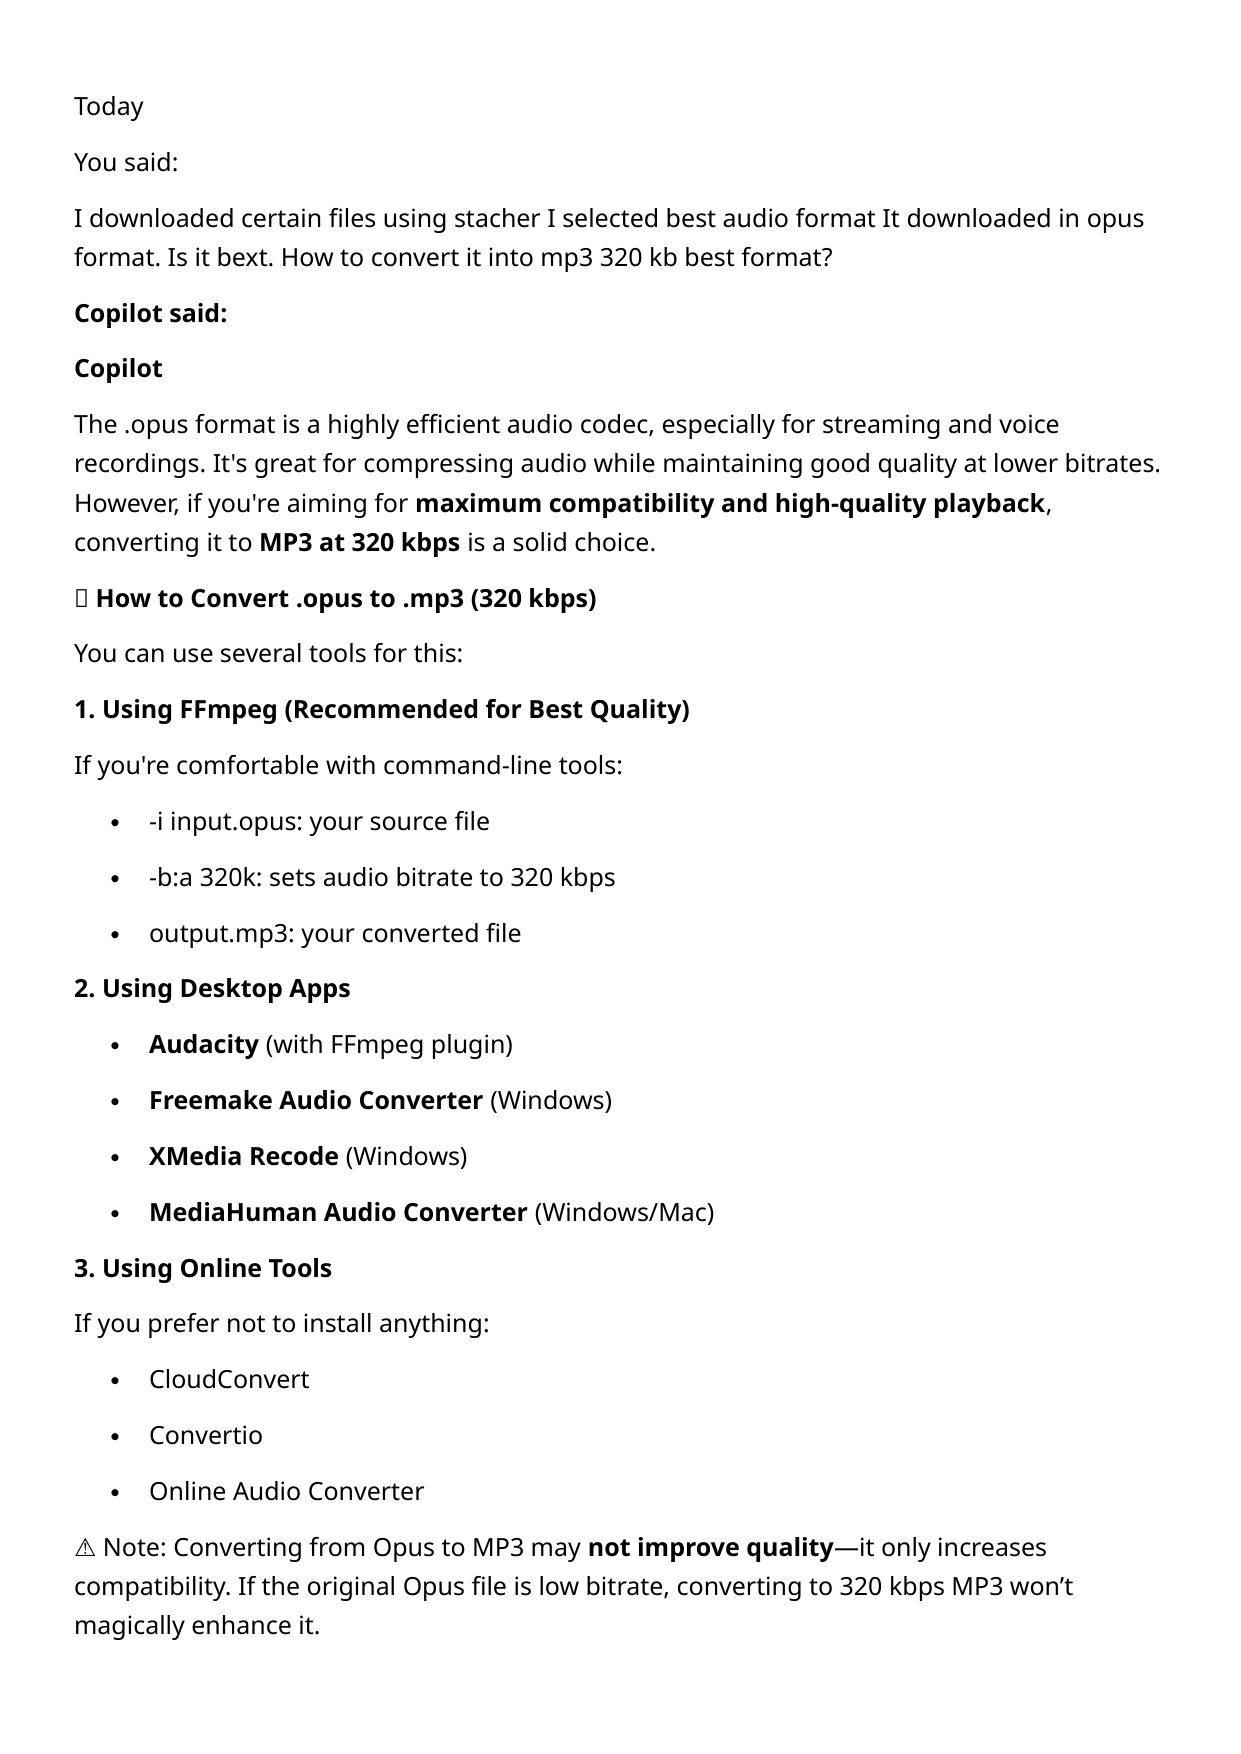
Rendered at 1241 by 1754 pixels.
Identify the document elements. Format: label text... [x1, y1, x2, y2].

list MediaHuman Audio Converter (Windows/Mac) [111, 1194, 1167, 1228]
list CloudConvert [111, 1362, 1167, 1396]
text 2. Using Desktop Apps [74, 971, 1167, 1005]
text You can use several tools for this: [74, 636, 1167, 670]
list XMedia Recode (Windows) [111, 1139, 1167, 1173]
text You said: [74, 144, 1167, 178]
text Copilot said: [74, 295, 1167, 329]
list -i input.opus: your source file [111, 804, 1167, 838]
list -b:a 320k: sets audio bitrate to 320 kbps [111, 859, 1167, 893]
list Online Audio Converter [111, 1474, 1167, 1508]
list Freemake Audio Converter (Windows) [111, 1083, 1167, 1117]
list Convertio [111, 1418, 1167, 1452]
text 1. Using FFmpeg (Recommended for Best Quality) [74, 692, 1167, 726]
text If you prefer not to install anything: [74, 1306, 1167, 1340]
list output.mp3: your converted file [111, 915, 1167, 949]
text If you're comfortable with command-line tools: [74, 748, 1167, 782]
text ⚠️ Note: Converting from Opus to MP3 may not improve quality—it only increases compatibility. If the original Opus file is low bitrate, converting to 320 kbps MP3 won’t magically enhance it. [74, 1529, 1167, 1642]
text The .opus format is a highly efficient audio codec, especially for streaming and voice recordings. It's great for compressing audio while maintaining good quality at lower bitrates. However, if you're aiming for maximum compatibility and high-quality playback, converting it to MP3 at 320 kbps is a solid choice. [74, 407, 1167, 558]
text Copilot [74, 351, 1167, 385]
text I downloaded certain files using stacher I selected best audio format It downloaded in opus format. Is it bext. How to convert it into mp3 320 kb best format? [74, 200, 1167, 273]
list Audacity (with FFmpeg plugin) [111, 1027, 1167, 1061]
text Today [74, 89, 1167, 123]
text 3. Using Online Tools [74, 1250, 1167, 1284]
text 🔄 How to Convert .opus to .mp3 (320 kbps) [74, 580, 1167, 614]
